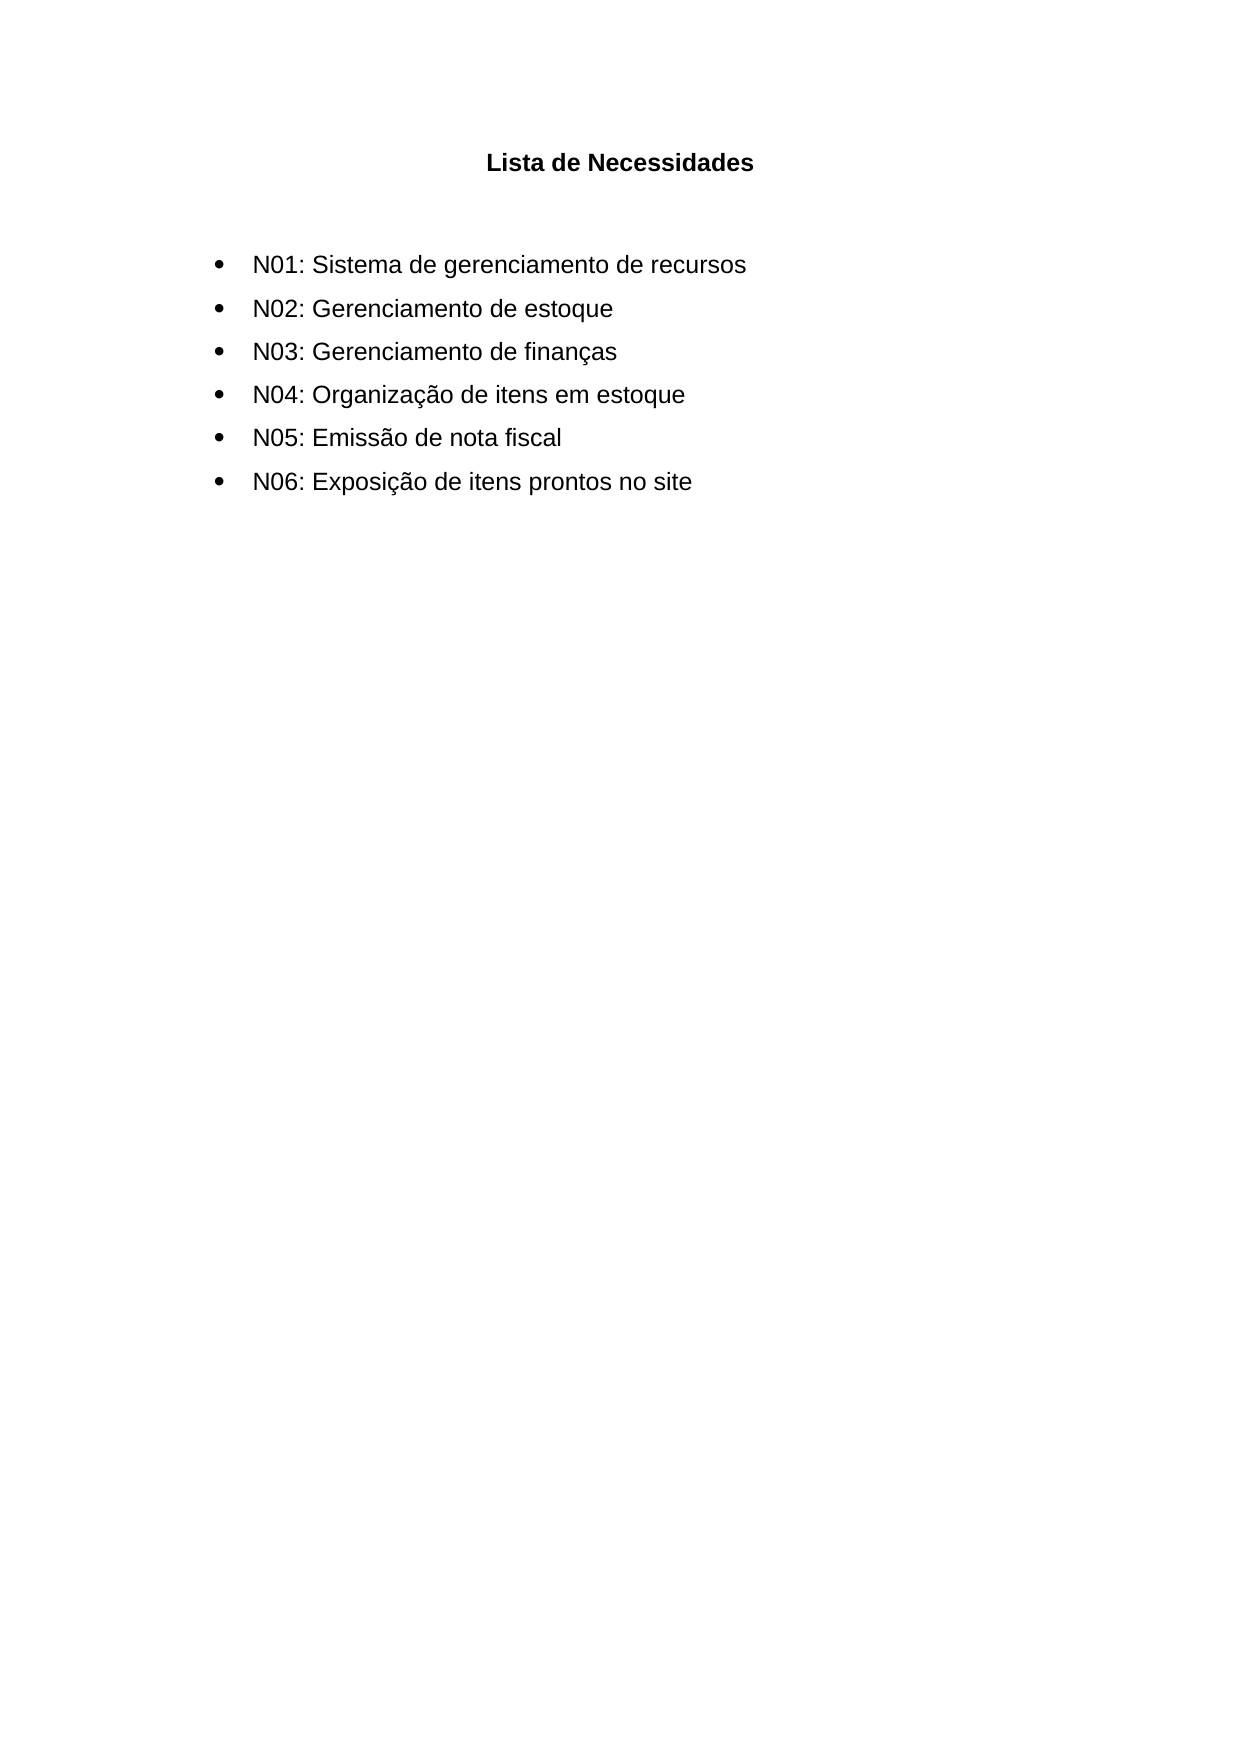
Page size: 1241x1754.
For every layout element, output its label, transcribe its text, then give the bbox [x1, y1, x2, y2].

text Lista de Necessidades [177, 148, 1063, 176]
list N06: Exposição de itens prontos no site [215, 467, 1063, 496]
list N01: Sistema de gerenciamento de recursos [215, 251, 1063, 279]
list N02: Gerenciamento de estoque [215, 294, 1063, 323]
list N05: Emissão de nota fiscal [215, 423, 1063, 452]
list N03: Gerenciamento de finanças [215, 337, 1063, 366]
list N04: Organização de itens em estoque [215, 380, 1063, 409]
